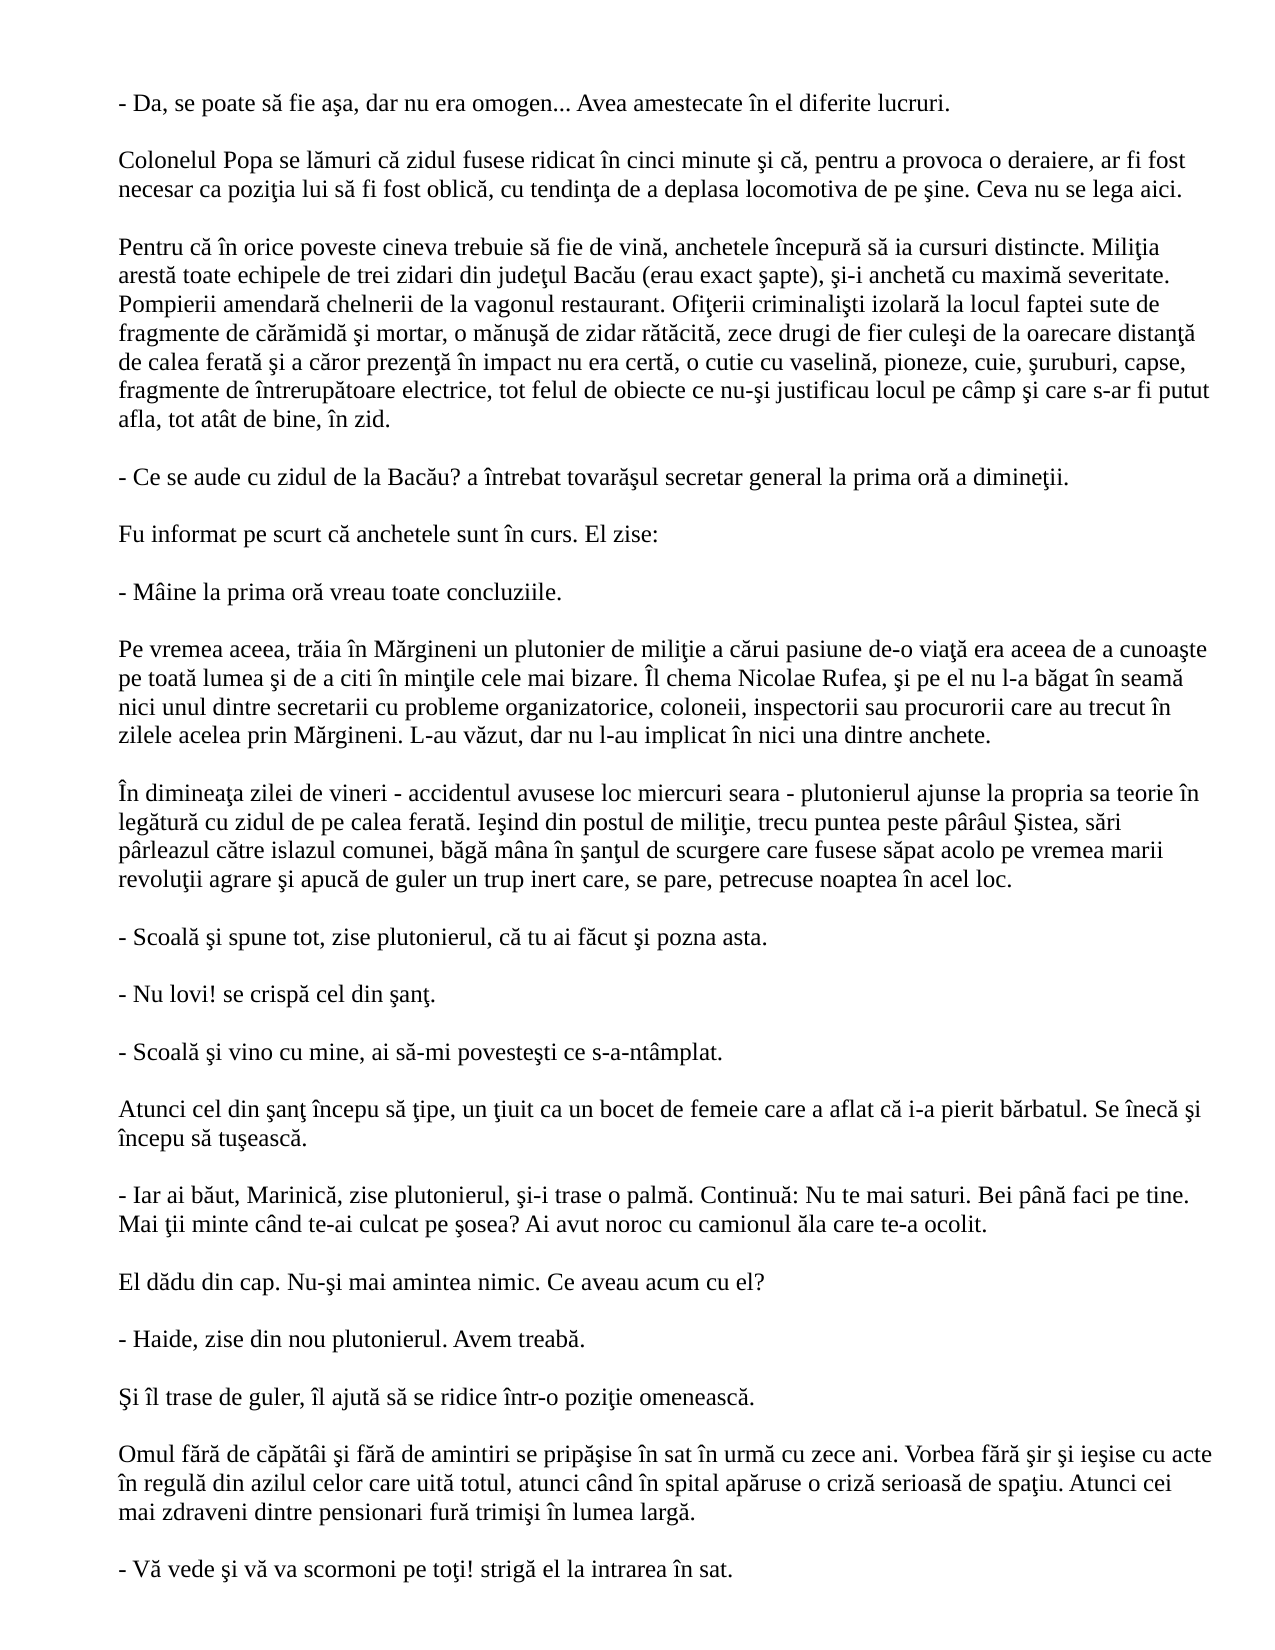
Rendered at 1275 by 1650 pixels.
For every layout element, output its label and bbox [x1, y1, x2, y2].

text [118, 59, 1216, 1583]
